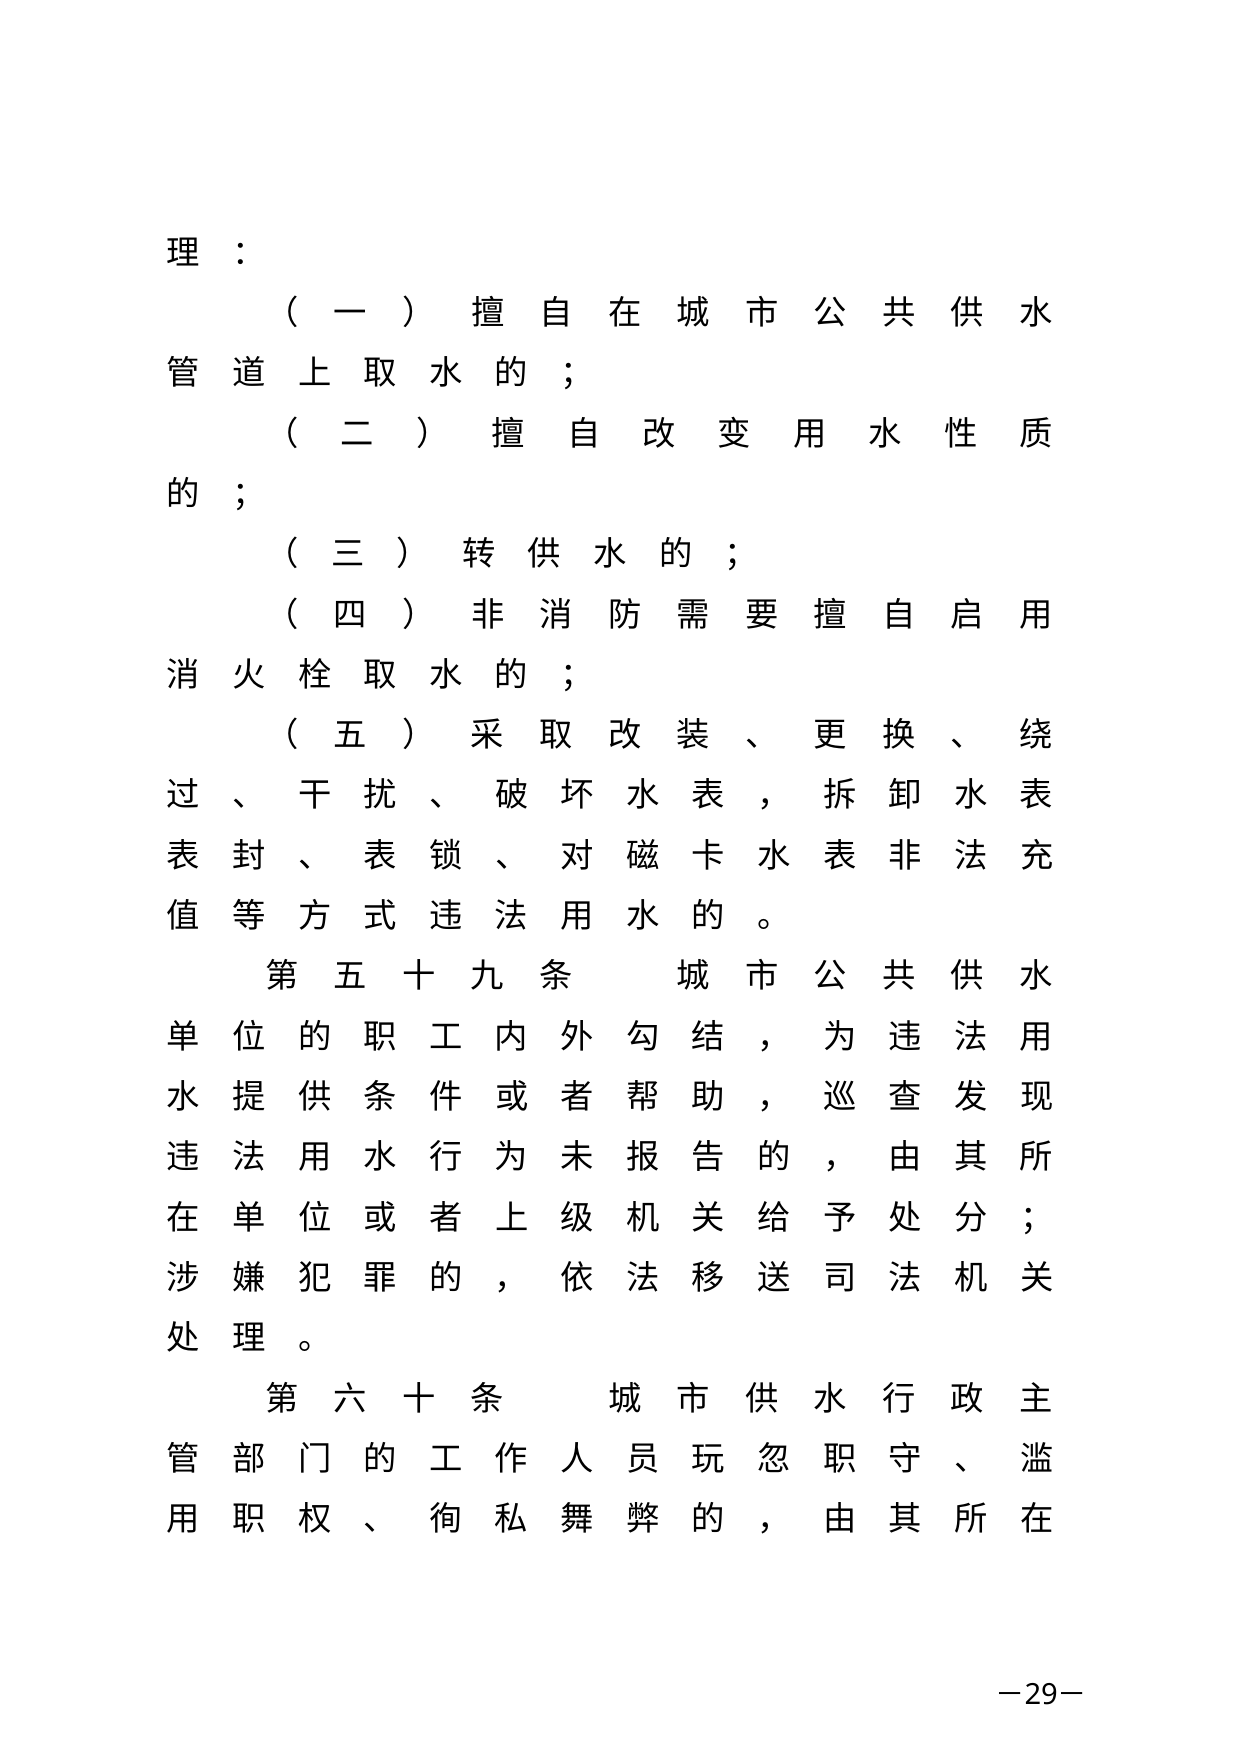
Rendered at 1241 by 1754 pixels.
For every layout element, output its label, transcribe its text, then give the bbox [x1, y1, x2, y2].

text （二）擅自改变用水性质的； [167, 400, 1085, 521]
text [167, 219, 1085, 280]
text （三）转供水的； [167, 521, 1085, 581]
text （一）擅自在城市公共供水管道上取水的； [167, 280, 1085, 400]
text （五）采取改装、更换、绕过、干扰、破坏水表，拆卸水表表封、表锁、对磁卡水表非法充值等方式违法用水的。 [167, 702, 1085, 943]
text （四）非消防需要擅自启用消火栓取水的； [167, 581, 1085, 702]
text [167, 1365, 1085, 1546]
text 第五十九条 城市公共供水单位的职工内外勾结，为违法用水提供条件或者帮助，巡查发现违法用水行为未报告的，由其所在单位或者上级机关给予处分；涉嫌犯罪的，依法移送司法机关处理。 [167, 943, 1085, 1365]
